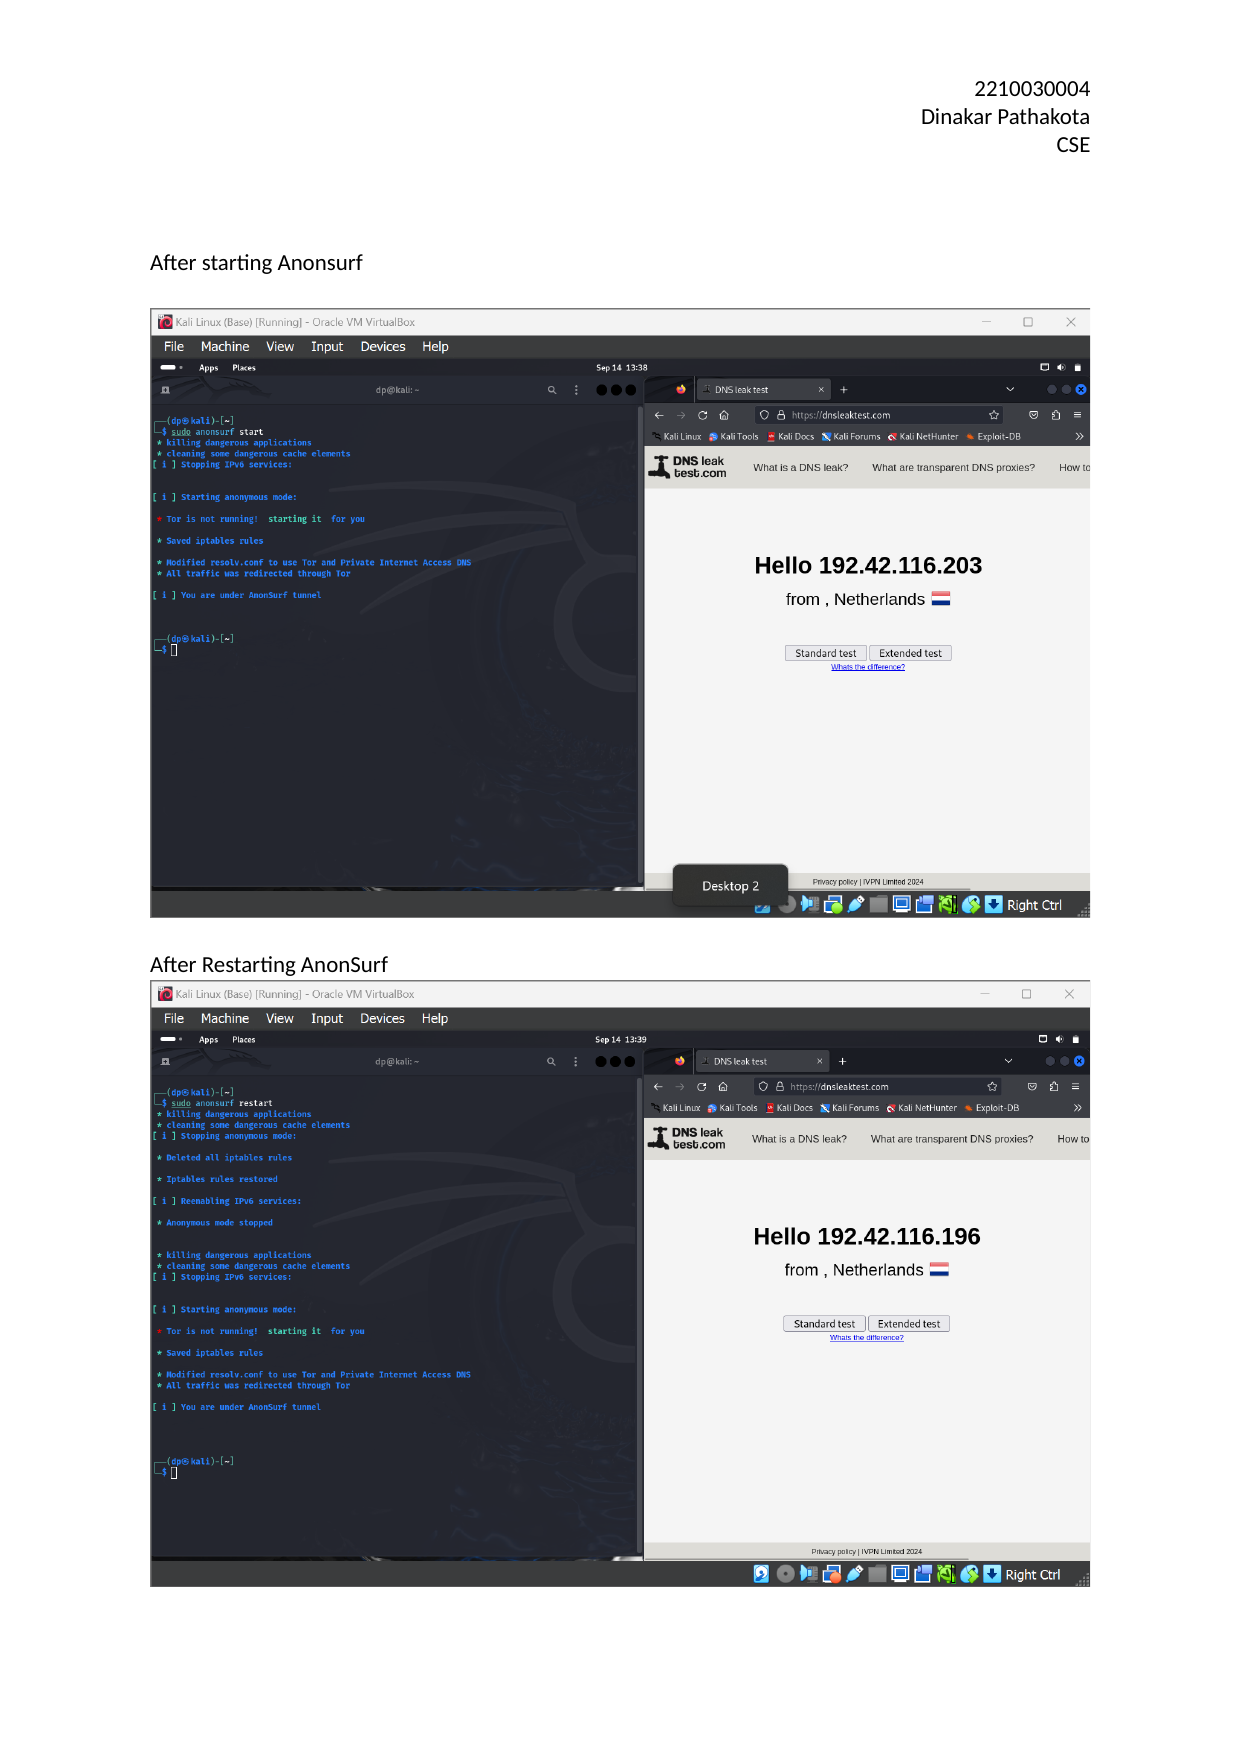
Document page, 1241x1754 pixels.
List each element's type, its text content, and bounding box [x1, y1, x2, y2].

picture [150, 980, 1091, 1587]
picture [150, 308, 1091, 918]
text After starting Anonsurf [150, 248, 1090, 276]
text After Restarting AnonSurf [150, 950, 1090, 980]
